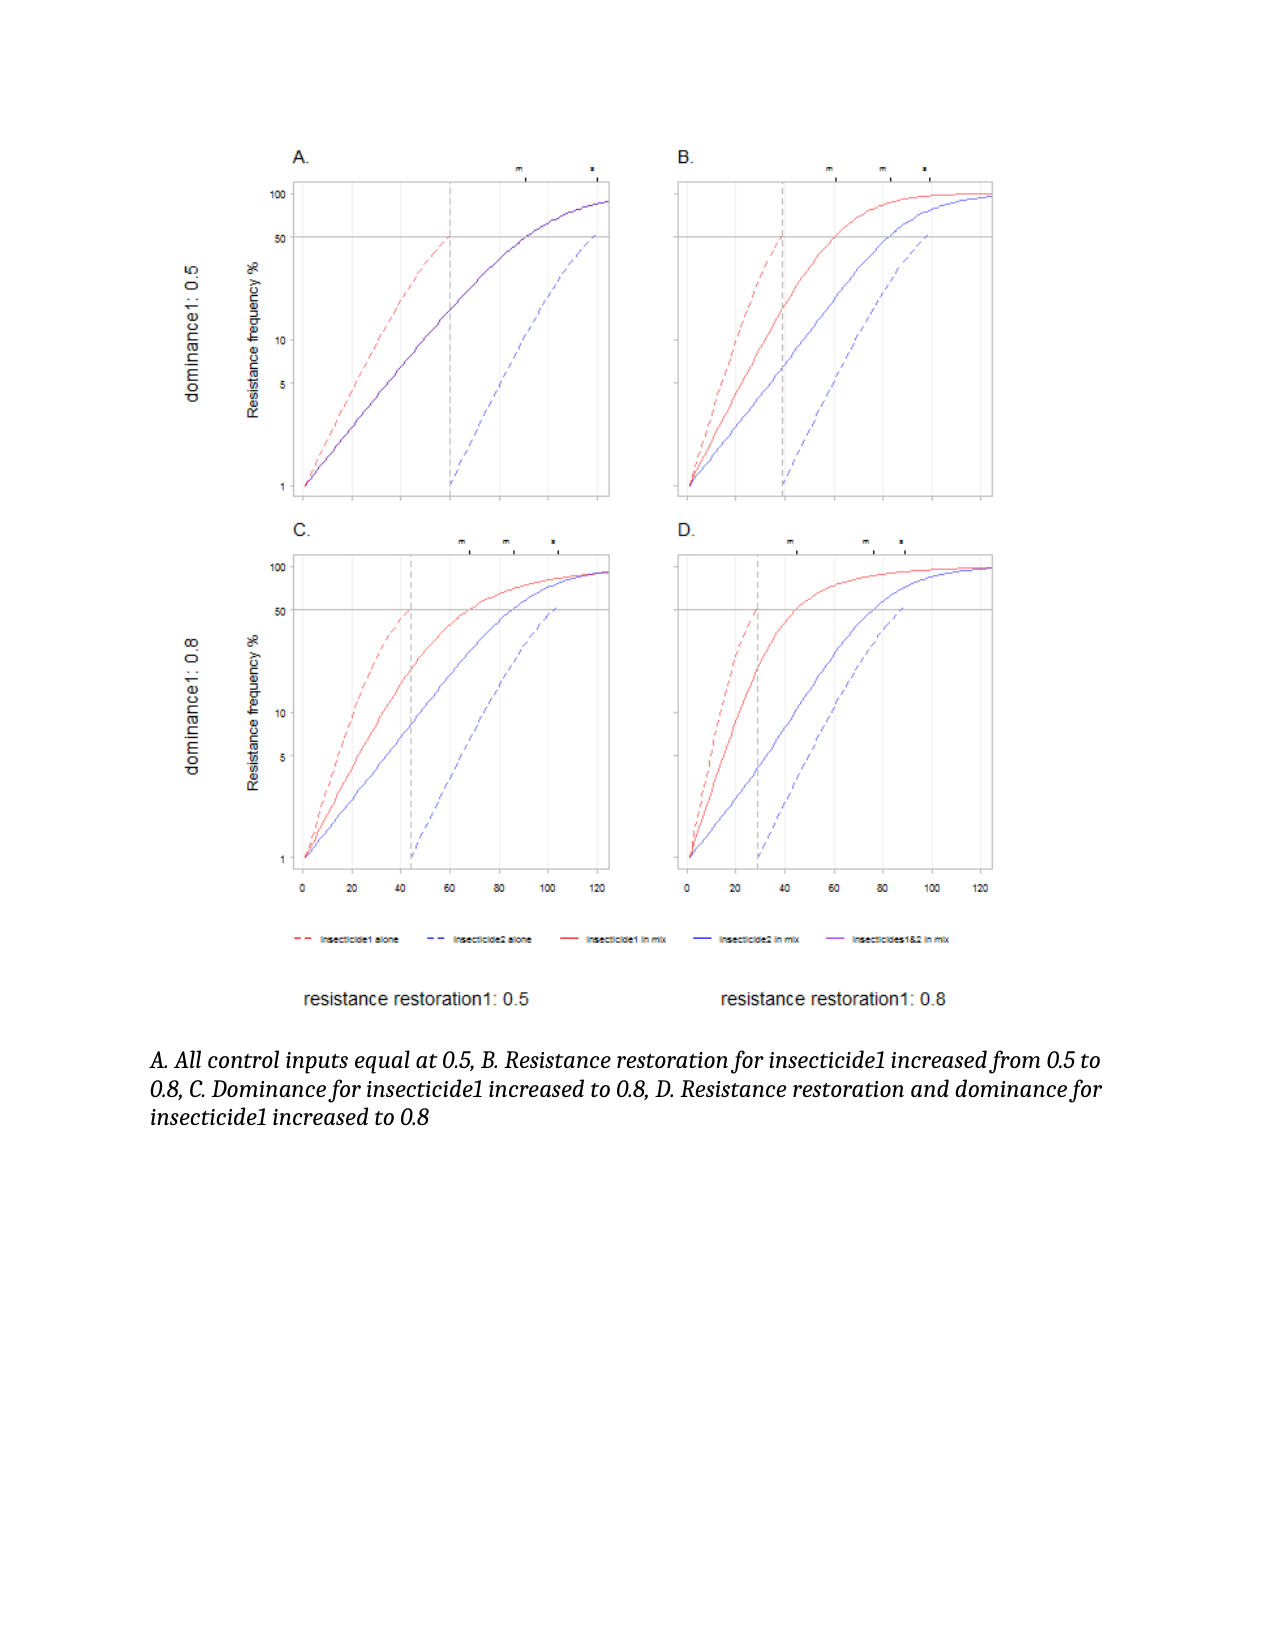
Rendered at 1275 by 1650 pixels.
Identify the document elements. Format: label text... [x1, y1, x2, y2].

text A. All control inputs equal at 0.5, B. Resistance restoration for insecticide1 increased from 0.5 to 0.8, C. Dominance for insecticide1 increased to 0.8, D. Resistance restoration and dominance for insecticide1 increased to 0.8 [150, 1046, 1125, 1132]
picture [168, 150, 1044, 1025]
